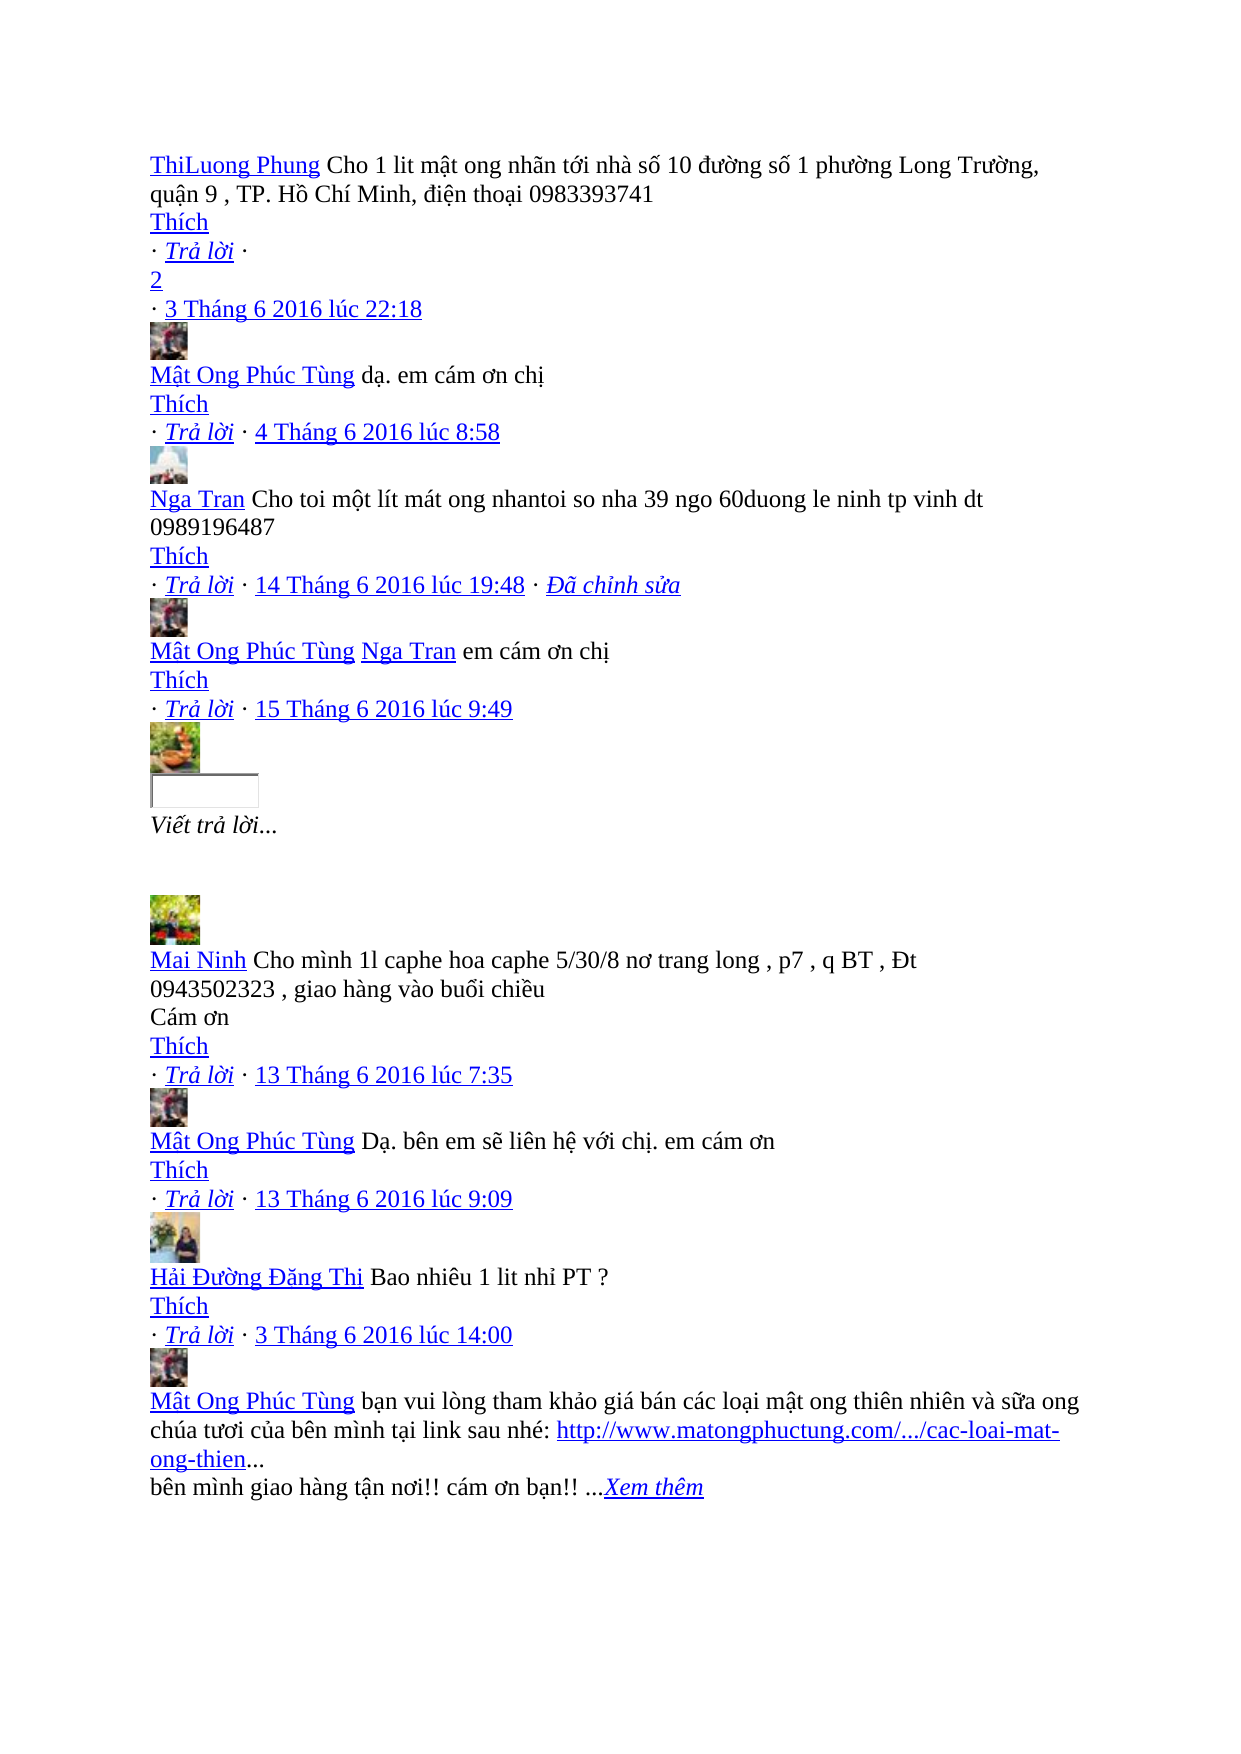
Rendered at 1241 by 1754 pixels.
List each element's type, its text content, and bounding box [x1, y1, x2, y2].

picture [150, 895, 200, 945]
text · Trả lời · 13 Tháng 6 2016 lúc 9:09 [150, 1184, 1090, 1212]
text Mật Ong Phúc Tùng bạn vui lòng tham khảo giá bán các loại mật ong thiên nhiên và sữa ong chúa tươi của bên mình tại link sau nhé: http://www.matongphuctung.com/.../cac-loai-mat-ong-thien... bên mình giao hàng tận nơi!! cám ơn bạn!! ...Xem thêm [150, 1386, 1090, 1501]
text Thích [150, 389, 1090, 417]
text · Trả lời · 3 Tháng 6 2016 lúc 14:00 [150, 1320, 1090, 1349]
text Mật Ong Phúc Tùng dạ. em cám ơn chị [150, 360, 1090, 389]
text Thích [150, 207, 1090, 236]
picture [150, 1348, 188, 1387]
text Thích [150, 1031, 1090, 1060]
text · Trả lời · 14 Tháng 6 2016 lúc 19:48 · Đã chỉnh sửa [150, 570, 1090, 599]
text Thích [150, 1291, 1090, 1320]
text Mật Ong Phúc Tùng Dạ. bên em sẽ liên hệ với chị. em cám ơn [150, 1126, 1090, 1155]
picture [150, 722, 200, 773]
picture [150, 446, 188, 484]
text Viết trả lời... [150, 810, 1090, 839]
text Mật Ong Phúc Tùng Nga Tran em cám ơn chị [150, 636, 1090, 665]
picture [150, 1088, 188, 1127]
text · Trả lời · 13 Tháng 6 2016 lúc 7:35 [150, 1060, 1090, 1089]
picture [150, 598, 188, 637]
text Thích [150, 1155, 1090, 1184]
text 2 [150, 265, 1090, 294]
text · 3 Tháng 6 2016 lúc 22:18 [150, 294, 1090, 322]
text Hải Đường Đặng Thị Bao nhiêu 1 lit nhỉ PT ? [150, 1262, 1090, 1291]
text · Trả lời · [150, 236, 1090, 265]
text · Trả lời · 4 Tháng 6 2016 lúc 8:58 [150, 417, 1090, 446]
text ThiLuong Phung Cho 1 lit mật ong nhãn tới nhà số 10 đường số 1 phường Long Trường, quận 9 , TP. Hồ Chí Minh, điện thoại 0983393741 [150, 150, 1090, 207]
text Thích [150, 541, 1090, 570]
text Mai Ninh Cho mình 1l caphe hoa caphe 5/30/8 nơ trang long , p7 , q BT , Đt 0943502323 , giao hàng vào buổi chiều Cám ơn [150, 945, 1090, 1031]
picture [150, 322, 188, 360]
text Thích [150, 665, 1090, 694]
picture [150, 1212, 200, 1263]
text Nga Tran Cho toi một lít mát ong nhantoi so nha 39 ngo 60duong le ninh tp vinh dt 0989196487 [150, 484, 1090, 541]
text · Trả lời · 15 Tháng 6 2016 lúc 9:49 [150, 694, 1090, 722]
